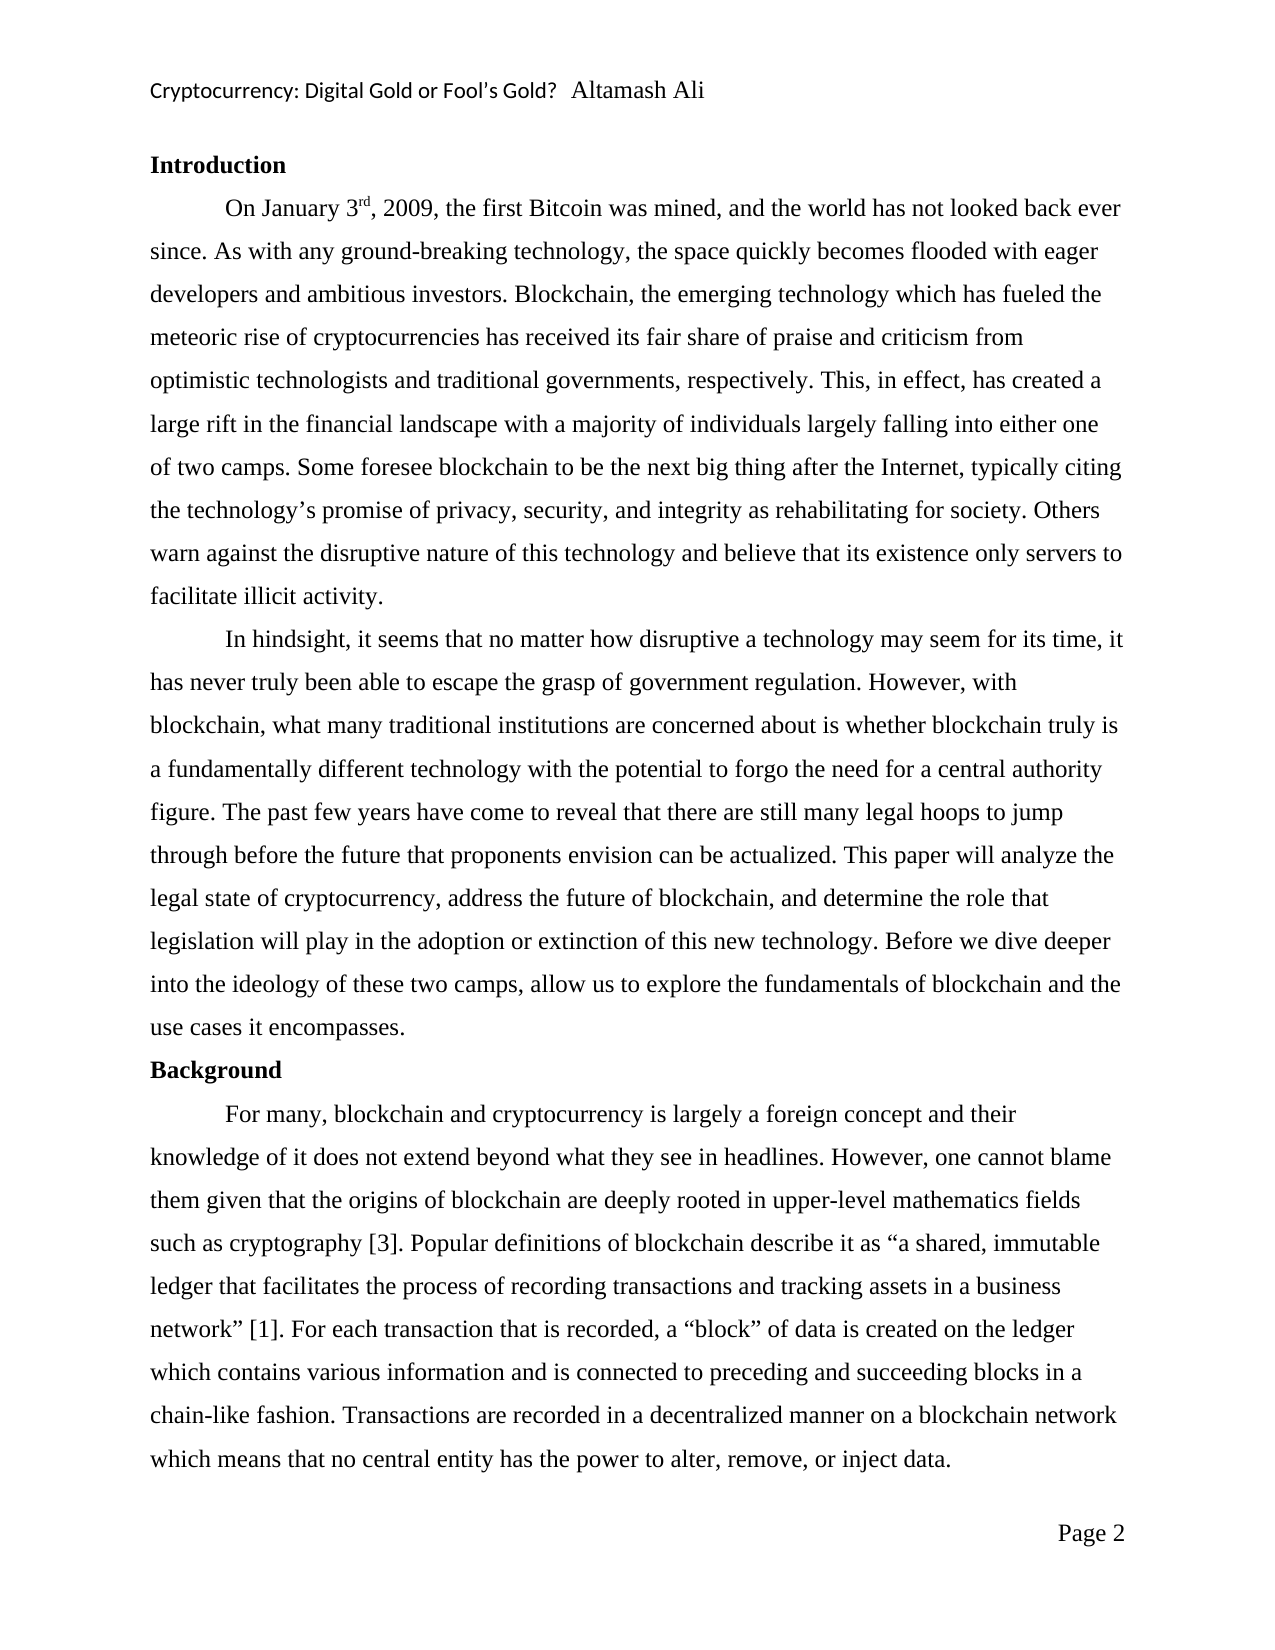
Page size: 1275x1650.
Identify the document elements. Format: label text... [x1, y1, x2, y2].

text On January 3rd, 2009, the first Bitcoin was mined, and the world has not looked back ever since. As with any ground-breaking technology, the space quickly becomes flooded with eager developers and ambitious investors. Blockchain, the emerging technology which has fueled the meteoric rise of cryptocurrencies has received its fair share of praise and criticism from optimistic technologists and traditional governments, respectively. This, in effect, has created a large rift in the financial landscape with a majority of individuals largely falling into either one of two camps. Some foresee blockchain to be the next big thing after the Internet, typically citing the technology’s promise of privacy, security, and integrity as rehabilitating for society. Others warn against the disruptive nature of this technology and believe that its existence only servers to facilitate illicit activity. [150, 193, 1125, 610]
text For many, blockchain and cryptocurrency is largely a foreign concept and their knowledge of it does not extend beyond what they see in headlines. However, one cannot blame them given that the origins of blockchain are deeply rooted in upper-level mathematics fields such as cryptography [3]. Popular definitions of blockchain describe it as “a shared, immutable ledger that facilitates the process of recording transactions and tracking assets in a business network” [1]. For each transaction that is recorded, a “block” of data is created on the ledger which contains various information and is connected to preceding and succeeding blocks in a chain-like fashion. Transactions are recorded in a decentralized manner on a blockchain network which means that no central entity has the power to alter, remove, or inject data. [150, 1099, 1125, 1472]
text Background [150, 1056, 1125, 1084]
text In hindsight, it seems that no matter how disruptive a technology may seem for its time, it has never truly been able to escape the grasp of government regulation. However, with blockchain, what many traditional institutions are concerned about is whether blockchain truly is a fundamentally different technology with the potential to forgo the need for a central authority figure. The past few years have come to reveal that there are still many legal hoops to jump through before the future that proponents envision can be actualized. This paper will analyze the legal state of cryptocurrency, address the future of blockchain, and determine the role that legislation will play in the adoption or extinction of this new technology. Before we dive deeper into the ideology of these two camps, allow us to explore the fundamentals of blockchain and the use cases it encompasses. [150, 624, 1125, 1041]
text Introduction [150, 150, 1125, 179]
